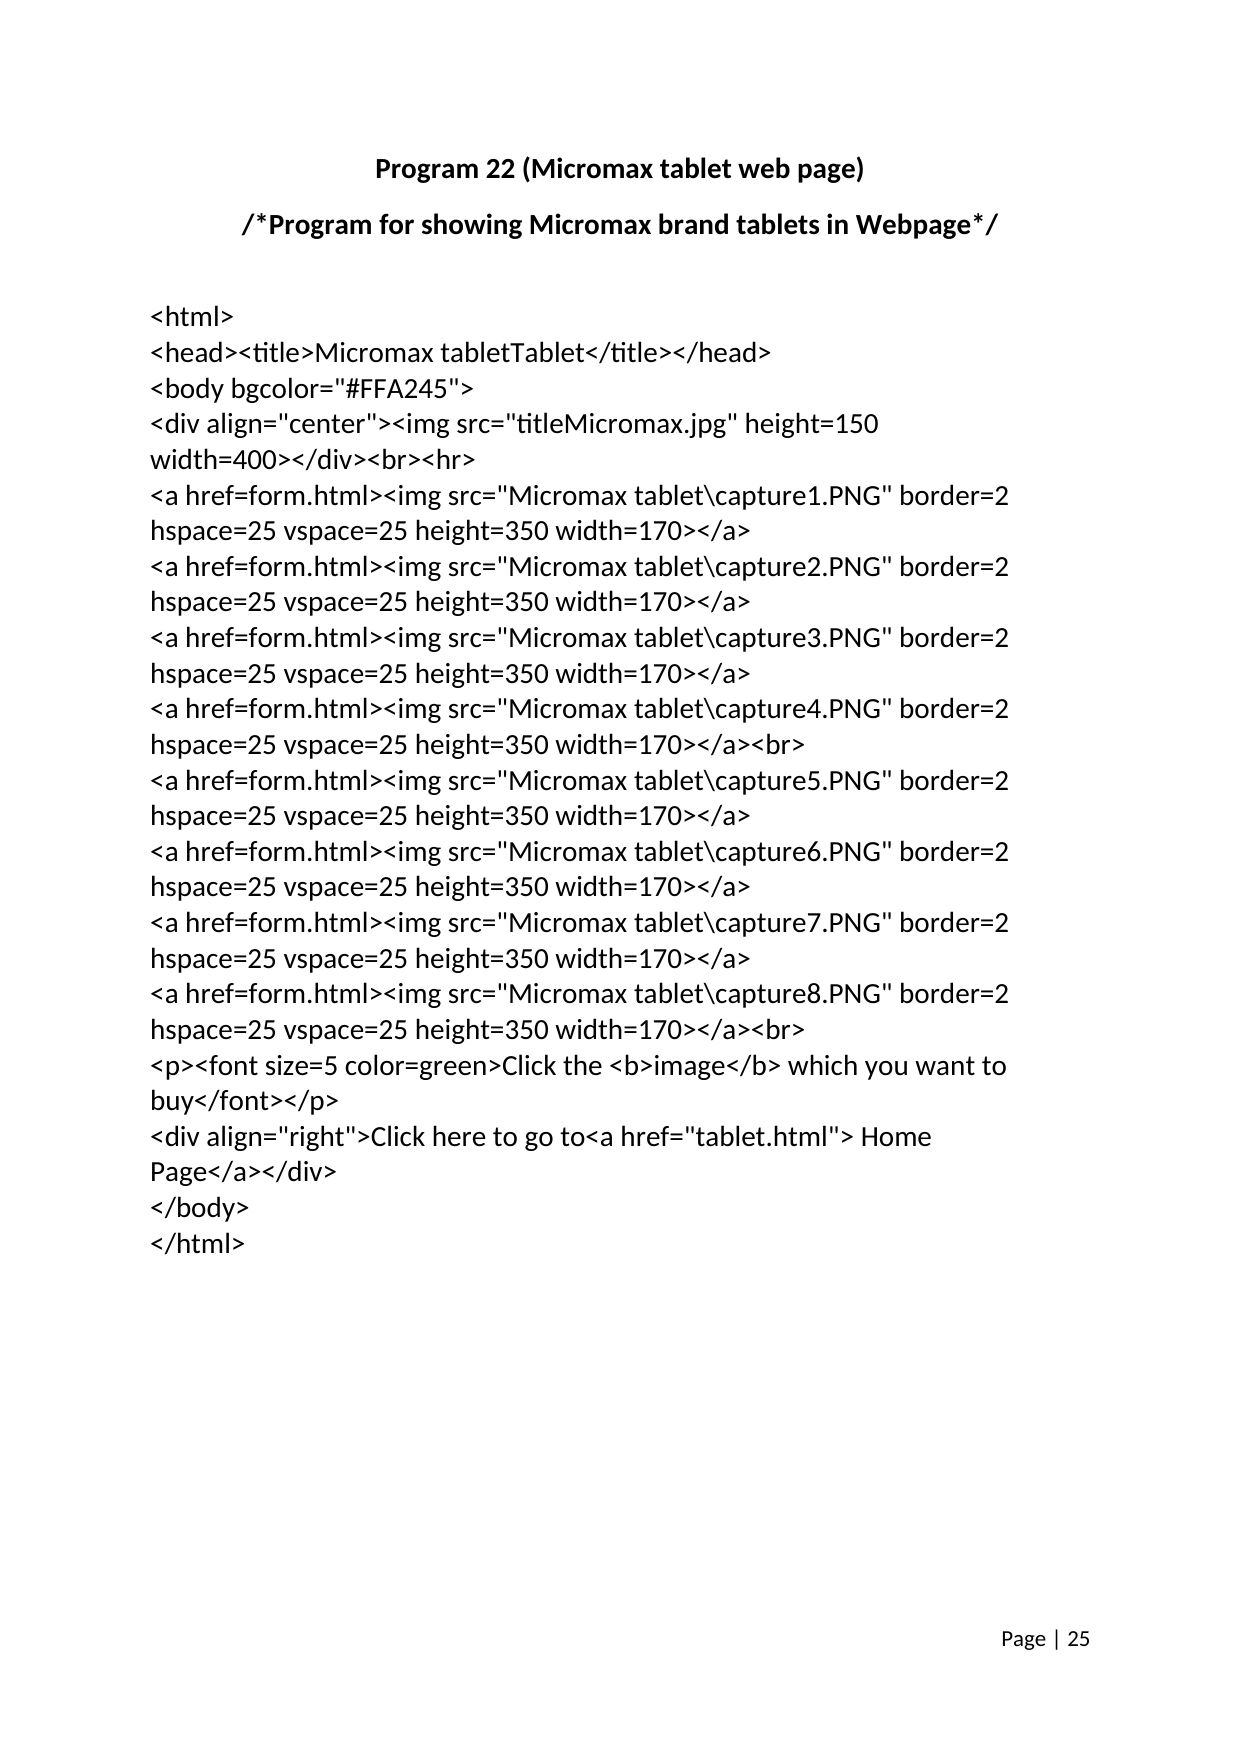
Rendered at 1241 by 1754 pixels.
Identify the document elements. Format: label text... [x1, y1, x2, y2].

text <a href=form.html><img src="Micromax tablet\capture6.PNG" border=2 hspace=25 vspace=25 height=350 width=170></a> [150, 833, 1090, 904]
text <head><title>Micromax tabletTablet</title></head> [150, 334, 1090, 370]
text <body bgcolor="#FFA245"> [150, 370, 1090, 405]
text <div align="center"><img src="titleMicromax.jpg" height=150 width=400></div><br><hr> [150, 405, 1090, 477]
text </body> [150, 1189, 1090, 1225]
text <html> [150, 298, 1090, 334]
text <a href=form.html><img src="Micromax tablet\capture2.PNG" border=2 hspace=25 vspace=25 height=350 width=170></a> [150, 548, 1090, 619]
text <a href=form.html><img src="Micromax tablet\capture1.PNG" border=2 hspace=25 vspace=25 height=350 width=170></a> [150, 477, 1090, 548]
text <p><font size=5 color=green>Click the <b>image</b> which you want to buy</font></p> [150, 1047, 1090, 1118]
text <a href=form.html><img src="Micromax tablet\capture7.PNG" border=2 hspace=25 vspace=25 height=350 width=170></a> [150, 904, 1090, 975]
text <div align="right">Click here to go to<a href="tablet.html"> Home Page</a></div> [150, 1118, 1090, 1189]
text <a href=form.html><img src="Micromax tablet\capture8.PNG" border=2 hspace=25 vspace=25 height=350 width=170></a><br> [150, 975, 1090, 1047]
text /*Program for showing Micromax brand tablets in Webpage*/ [150, 206, 1090, 242]
text <a href=form.html><img src="Micromax tablet\capture3.PNG" border=2 hspace=25 vspace=25 height=350 width=170></a> [150, 619, 1090, 690]
text </html> [150, 1225, 1090, 1260]
text <a href=form.html><img src="Micromax tablet\capture4.PNG" border=2 hspace=25 vspace=25 height=350 width=170></a><br> [150, 690, 1090, 762]
text Program 22 (Micromax tablet web page) [150, 150, 1090, 186]
text <a href=form.html><img src="Micromax tablet\capture5.PNG" border=2 hspace=25 vspace=25 height=350 width=170></a> [150, 762, 1090, 833]
